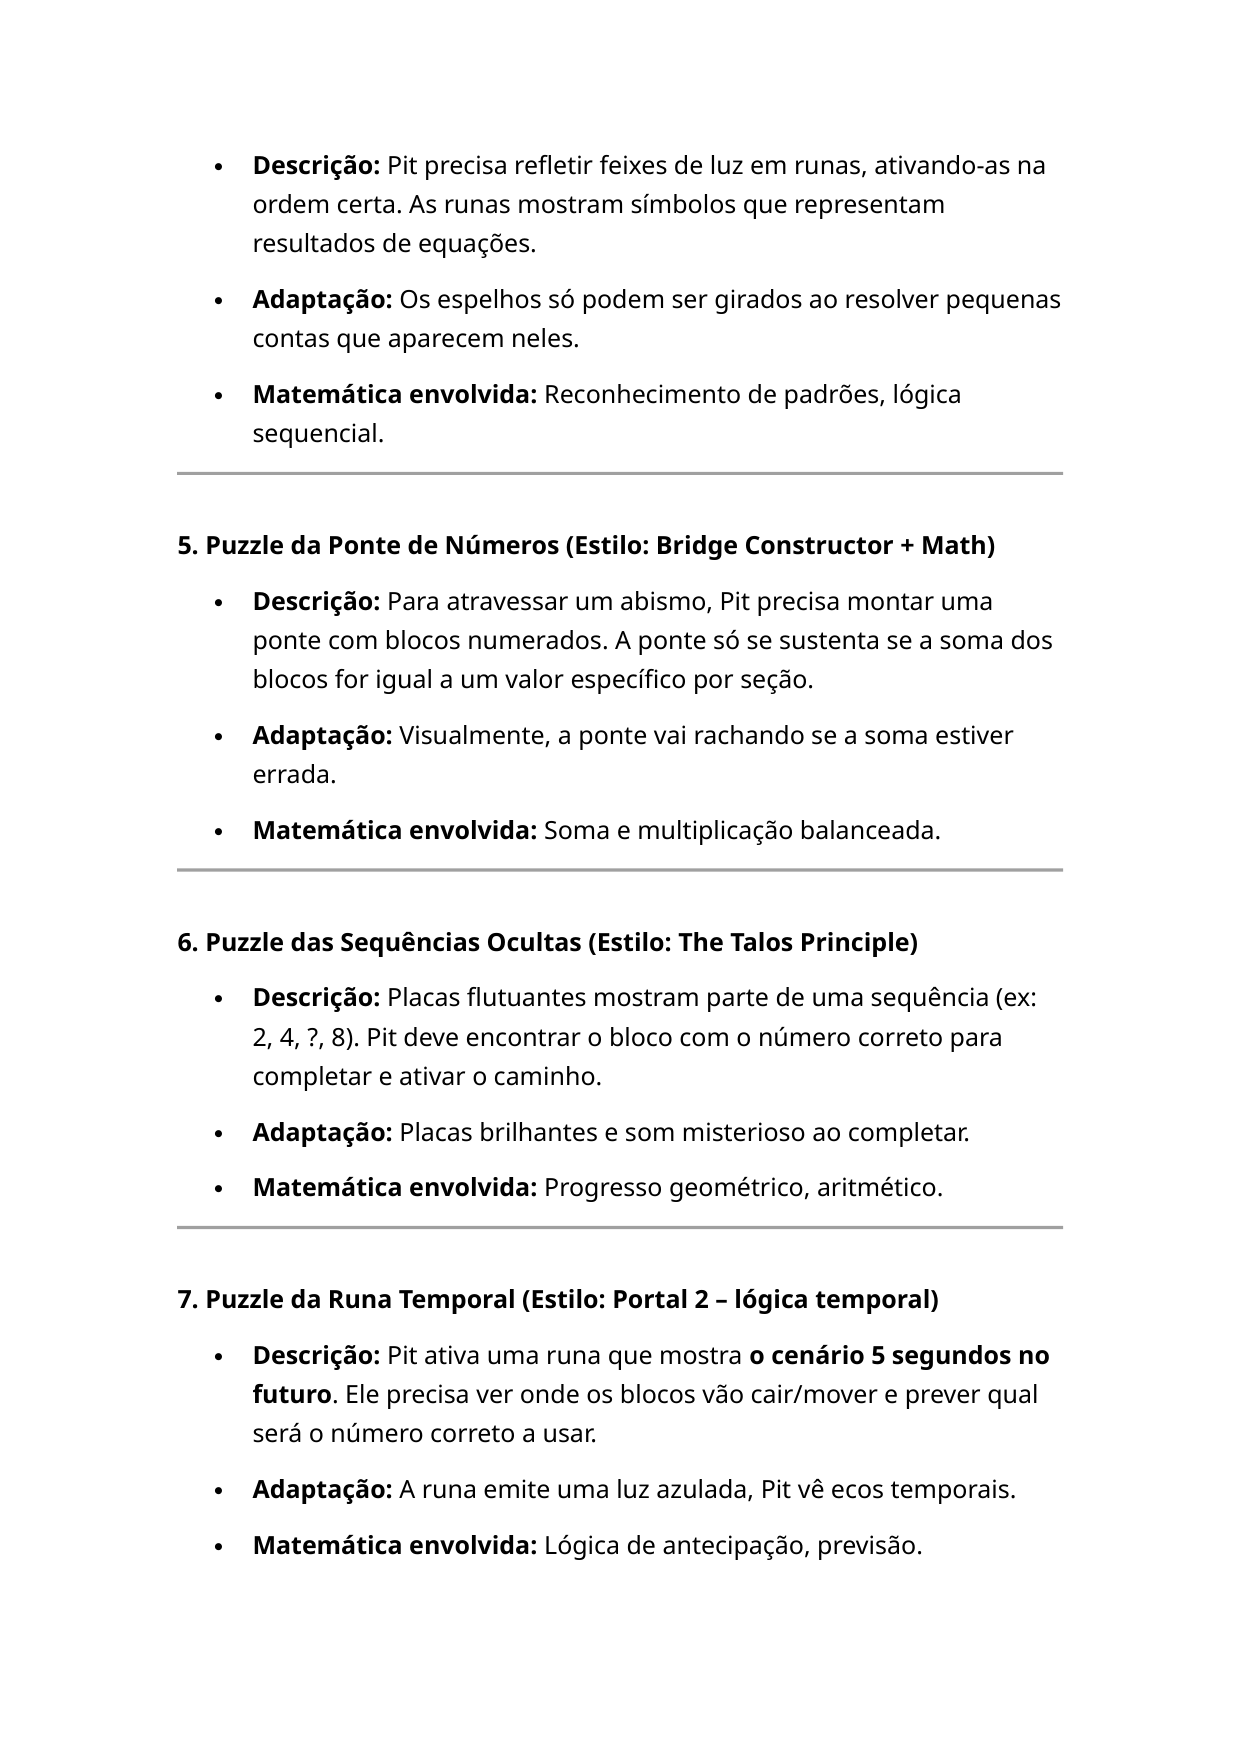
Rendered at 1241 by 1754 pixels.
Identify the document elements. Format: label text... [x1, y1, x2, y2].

list Matemática envolvida: Reconhecimento de padrões, lógica sequencial. [215, 377, 1063, 450]
list Matemática envolvida: Lógica de antecipação, previsão. [215, 1528, 1063, 1562]
list Adaptação: A runa emite uma luz azulada, Pit vê ecos temporais. [215, 1472, 1063, 1506]
list Descrição: Pit ativa uma runa que mostra o cenário 5 segundos no futuro. Ele precisa ver onde os blocos vão cair/mover e prever qual será o número correto a usar. [215, 1338, 1063, 1450]
list Adaptação: Visualmente, a ponte vai rachando se a soma estiver errada. [215, 718, 1063, 791]
text 6. Puzzle das Sequências Ocultas (Estilo: The Talos Principle) [177, 924, 1063, 958]
list Matemática envolvida: Progresso geométrico, aritmético. [215, 1170, 1063, 1204]
list Descrição: Placas flutuantes mostram parte de uma sequência (ex: 2, 4, ?, 8). Pit deve encontrar o bloco com o número correto para completar e ativar o caminho. [215, 980, 1063, 1092]
list Adaptação: Placas brilhantes e som misterioso ao completar. [215, 1114, 1063, 1148]
list Adaptação: Os espelhos só podem ser girados ao resolver pequenas contas que aparecem neles. [215, 282, 1063, 355]
text 7. Puzzle da Runa Temporal (Estilo: Portal 2 – lógica temporal) [177, 1282, 1063, 1316]
list Matemática envolvida: Soma e multiplicação balanceada. [215, 813, 1063, 847]
list Descrição: Para atravessar um abismo, Pit precisa montar uma ponte com blocos numerados. A ponte só se sustenta se a soma dos blocos for igual a um valor específico por seção. [215, 583, 1063, 696]
list Descrição: Pit precisa refletir feixes de luz em runas, ativando-as na ordem certa. As runas mostram símbolos que representam resultados de equações. [215, 148, 1063, 260]
text 5. Puzzle da Ponte de Números (Estilo: Bridge Constructor + Math) [177, 528, 1063, 562]
